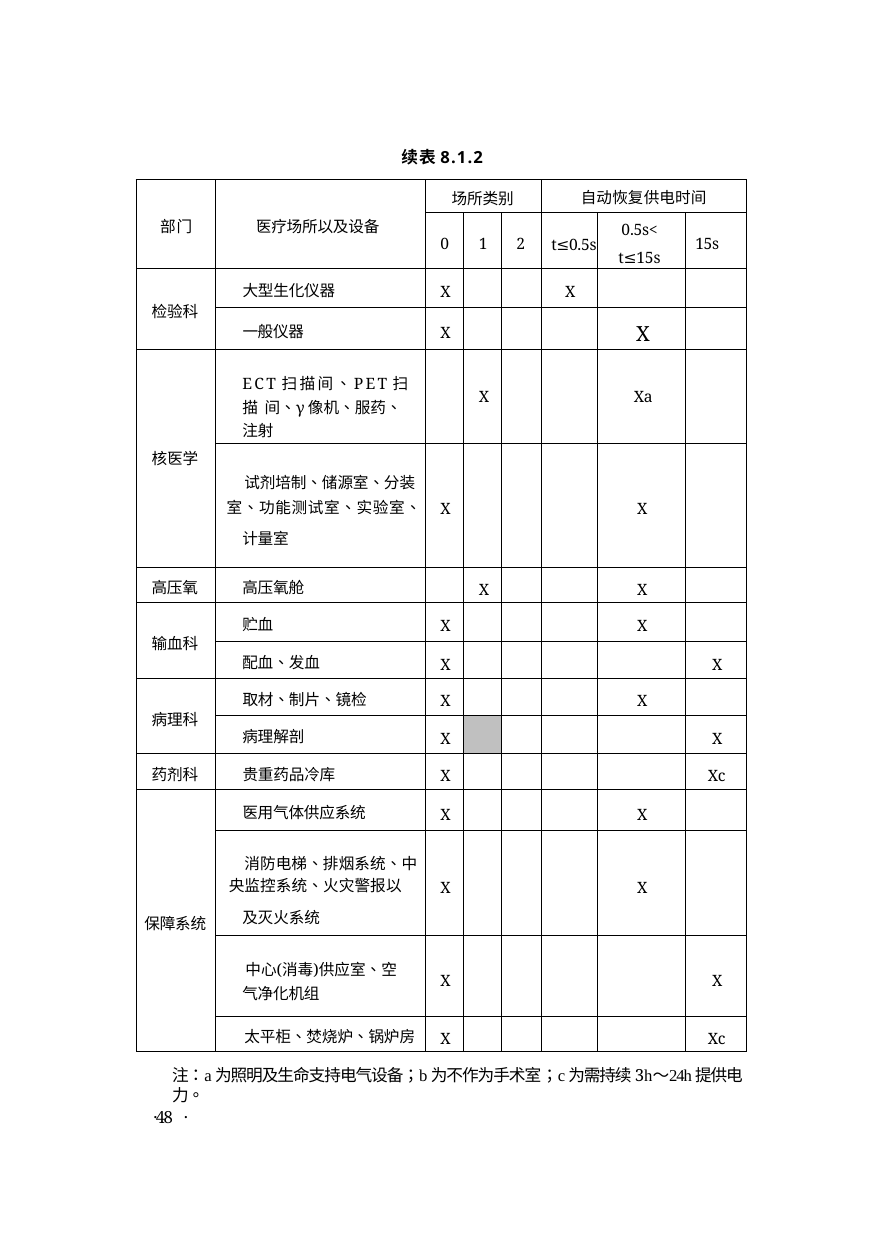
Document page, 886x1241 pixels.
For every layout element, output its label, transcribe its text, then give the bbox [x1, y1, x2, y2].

table_cell [426, 568, 463, 602]
table_cell X [426, 444, 463, 567]
table_cell X [426, 936, 463, 1016]
table_cell [502, 679, 541, 714]
table_cell [542, 790, 597, 830]
table_cell 太平柜、焚烧炉、锅炉房 [216, 1017, 425, 1051]
table_cell Xa [598, 350, 685, 443]
table_cell [542, 308, 597, 349]
table_cell X [426, 754, 463, 788]
table_cell X [426, 1017, 463, 1051]
table_cell [542, 936, 597, 1016]
table_cell [542, 754, 597, 788]
table_cell [598, 269, 685, 307]
table_cell [598, 754, 685, 788]
table_cell 15s [686, 213, 746, 268]
table_cell [686, 831, 746, 935]
table_cell 0 [426, 213, 463, 268]
table_cell [502, 754, 541, 788]
table_cell 贵重药品冷库 [216, 754, 425, 788]
table_cell X [426, 308, 463, 349]
table_cell 药剂科 [137, 754, 215, 788]
table_cell X [426, 831, 463, 935]
table_cell X [598, 831, 685, 935]
table_cell [502, 790, 541, 830]
table_cell X [426, 790, 463, 830]
table_cell [502, 642, 541, 678]
table_header 医疗场所以及设备 [216, 180, 425, 268]
table_cell t≤0.5s [542, 213, 597, 268]
table_cell [542, 350, 597, 443]
table_cell X [598, 444, 685, 567]
table_cell [542, 568, 597, 602]
table_cell [542, 642, 597, 678]
table_cell [464, 679, 501, 714]
table_cell [502, 936, 541, 1016]
table_cell 核医学 [137, 350, 215, 567]
table_cell [464, 269, 501, 307]
table_cell 1 [464, 213, 501, 268]
table_cell 配血、发血 [216, 642, 425, 678]
table_cell [598, 716, 685, 753]
table_cell [464, 936, 501, 1016]
table_cell 病理科 [137, 679, 215, 753]
table_cell [464, 444, 501, 567]
table_cell 保障系统 [137, 790, 215, 1051]
table_cell [502, 269, 541, 307]
table_cell 输血科 [137, 603, 215, 678]
table_cell X [426, 716, 463, 753]
table_cell ECT扫描间、PET扫描 间、γ像机、服药、注射 [216, 350, 425, 443]
table_cell [542, 603, 597, 641]
table_cell [464, 642, 501, 678]
table_header 部门 [137, 180, 215, 268]
table_cell X [686, 642, 746, 678]
table_cell X [598, 679, 685, 714]
table_cell [542, 444, 597, 567]
table_cell 2 [502, 213, 541, 268]
table_cell X [598, 603, 685, 641]
table_cell 高压氧 [137, 568, 215, 602]
table_cell X [542, 269, 597, 307]
table_cell 一般仪器 [216, 308, 425, 349]
table_cell [686, 269, 746, 307]
table_cell [686, 444, 746, 567]
table_cell [686, 603, 746, 641]
table_cell 中心(消毒)供应室、空 气净化机组 [216, 936, 425, 1016]
table_cell 试剂培制、储源室、分装 室、功能测试室、实验室、 计量室 [216, 444, 425, 567]
table_cell [464, 308, 501, 349]
table_cell [598, 936, 685, 1016]
table_cell [464, 716, 501, 753]
table_cell 贮血 [216, 603, 425, 641]
table_cell [686, 568, 746, 602]
table_cell X [464, 350, 501, 443]
table_cell X [426, 269, 463, 307]
table_cell X [426, 603, 463, 641]
table_cell 取材、制片、镜检 [216, 679, 425, 714]
table_cell [598, 642, 685, 678]
table_cell [686, 679, 746, 714]
table_cell [686, 308, 746, 349]
table_cell [464, 790, 501, 830]
table_cell X [598, 568, 685, 602]
table_cell [464, 603, 501, 641]
table_cell [502, 568, 541, 602]
table_cell 检验科 [137, 269, 215, 349]
table_cell Xc [686, 754, 746, 788]
table_cell [502, 1017, 541, 1051]
text 注：a 为照明及生命支持电气设备；b为不作为手术室；c 为需持续3h～24h提供电力。 [172, 1065, 753, 1106]
table_cell [598, 1017, 685, 1051]
table_cell X [426, 642, 463, 678]
table_cell X [598, 790, 685, 830]
table_cell [686, 350, 746, 443]
table_cell [542, 1017, 597, 1051]
table_cell Xc [686, 1017, 746, 1051]
table_header 自动恢复供电时间 [542, 180, 746, 212]
table_cell [464, 754, 501, 788]
table_cell [542, 679, 597, 714]
table_cell [502, 444, 541, 567]
table_cell 病理解剖 [216, 716, 425, 753]
table_cell 0.5s< t≤15s [598, 213, 685, 268]
table_cell 消防电梯、排烟系统、中 央监控系统、火灾警报以 及灭火系统 [216, 831, 425, 935]
table_cell [426, 350, 463, 443]
table_cell X [426, 679, 463, 714]
table_header 场所类别 [426, 180, 541, 212]
table_cell [542, 831, 597, 935]
table_cell X [598, 308, 685, 349]
table_cell 医用气体供应系统 [216, 790, 425, 830]
table_cell [542, 716, 597, 753]
table_cell [502, 308, 541, 349]
table_cell [464, 831, 501, 935]
table_cell 大型生化仪器 [216, 269, 425, 307]
table_cell [686, 790, 746, 830]
table_cell X [686, 716, 746, 753]
table_cell [502, 831, 541, 935]
table_cell [464, 1017, 501, 1051]
text 续表8.1.2 [401, 147, 753, 168]
table_cell 高压氧舱 [216, 568, 425, 602]
table_cell X [464, 568, 501, 602]
table_cell [502, 716, 541, 753]
table_cell [502, 603, 541, 641]
table_cell X [686, 936, 746, 1016]
table_cell [502, 350, 541, 443]
